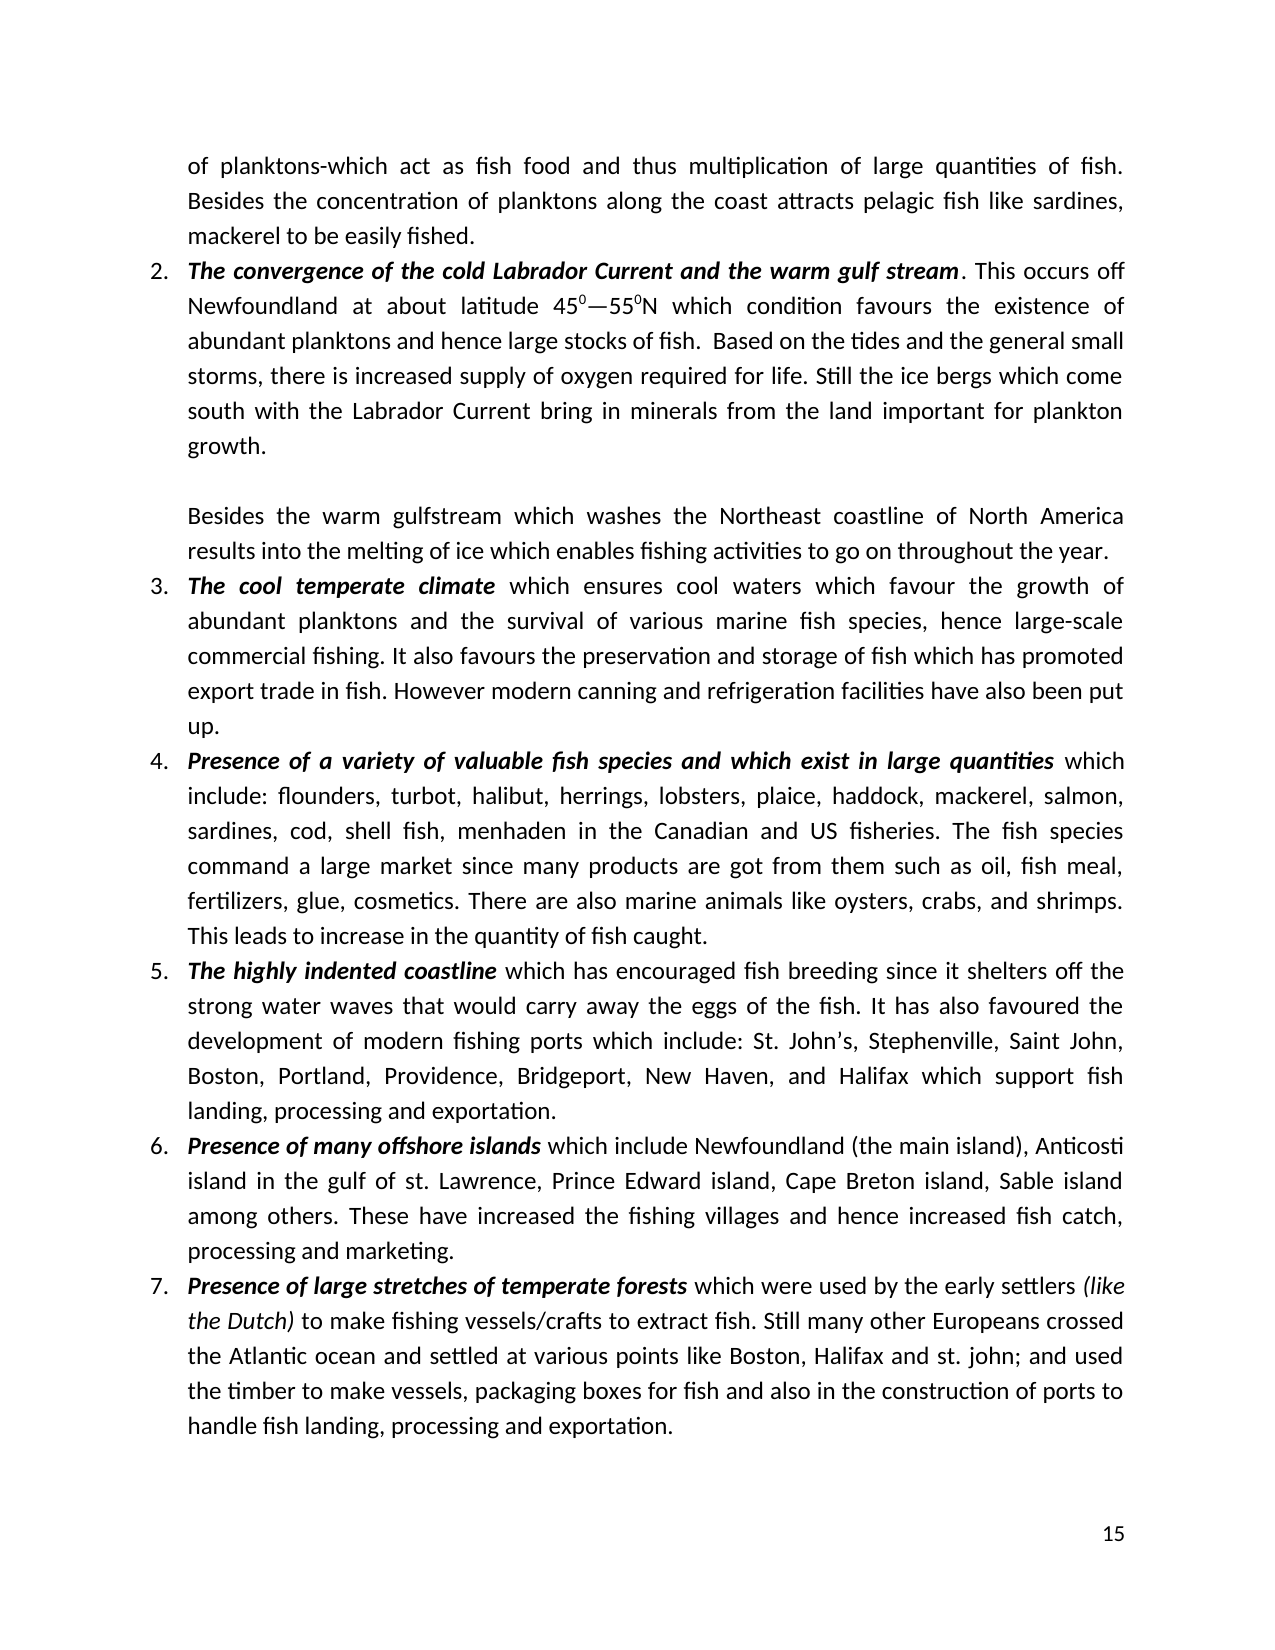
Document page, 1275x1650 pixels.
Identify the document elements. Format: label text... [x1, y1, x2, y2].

list The convergence of the cold Labrador Current and the warm gulf stream. This occurs off Newfoundland at about latitude 450—550N which condition favours the existence of abundant planktons and hence large stocks of fish. Based on the tides and the general small storms, there is increased supply of oxygen required for life. Still the ice bergs which come south with the Labrador Current bring in minerals from the land important for plankton growth. [150, 255, 1125, 461]
list Presence of many offshore islands which include Newfoundland (the main island), Anticosti island in the gulf of st. Lawrence, Prince Edward island, Cape Breton island, Sable island among others. These have increased the fishing villages and hence increased fish catch, processing and marketing. [150, 1130, 1125, 1266]
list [150, 150, 1125, 251]
list Presence of a variety of valuable fish species and which exist in large quantities which include: flounders, turbot, halibut, herrings, lobsters, plaice, haddock, mackerel, salmon, sardines, cod, shell fish, menhaden in the Canadian and US fisheries. The fish species command a large market since many products are got from them such as oil, fish meal, fertilizers, glue, cosmetics. There are also marine animals like oysters, crabs, and shrimps. This leads to increase in the quantity of fish caught. [150, 745, 1125, 951]
list The highly indented coastline which has encouraged fish breeding since it shelters off the strong water waves that would carry away the eggs of the fish. It has also favoured the development of modern fishing ports which include: St. John’s, Stephenville, Saint John, Boston, Portland, Providence, Bridgeport, New Haven, and Halifax which support fish landing, processing and exportation. [150, 955, 1125, 1126]
list Besides the warm gulfstream which washes the Northeast coastline of North America results into the melting of ice which enables fishing activities to go on throughout the year. [187, 500, 1125, 566]
list The cool temperate climate which ensures cool waters which favour the growth of abundant planktons and the survival of various marine fish species, hence large-scale commercial fishing. It also favours the preservation and storage of fish which has promoted export trade in fish. However modern canning and refrigeration facilities have also been put up. [150, 570, 1125, 741]
list Presence of large stretches of temperate forests which were used by the early settlers (like the Dutch) to make fishing vessels/crafts to extract fish. Still many other Europeans crossed the Atlantic ocean and settled at various points like Boston, Halifax and st. john; and used the timber to make vessels, packaging boxes for fish and also in the construction of ports to handle fish landing, processing and exportation. [150, 1270, 1125, 1441]
